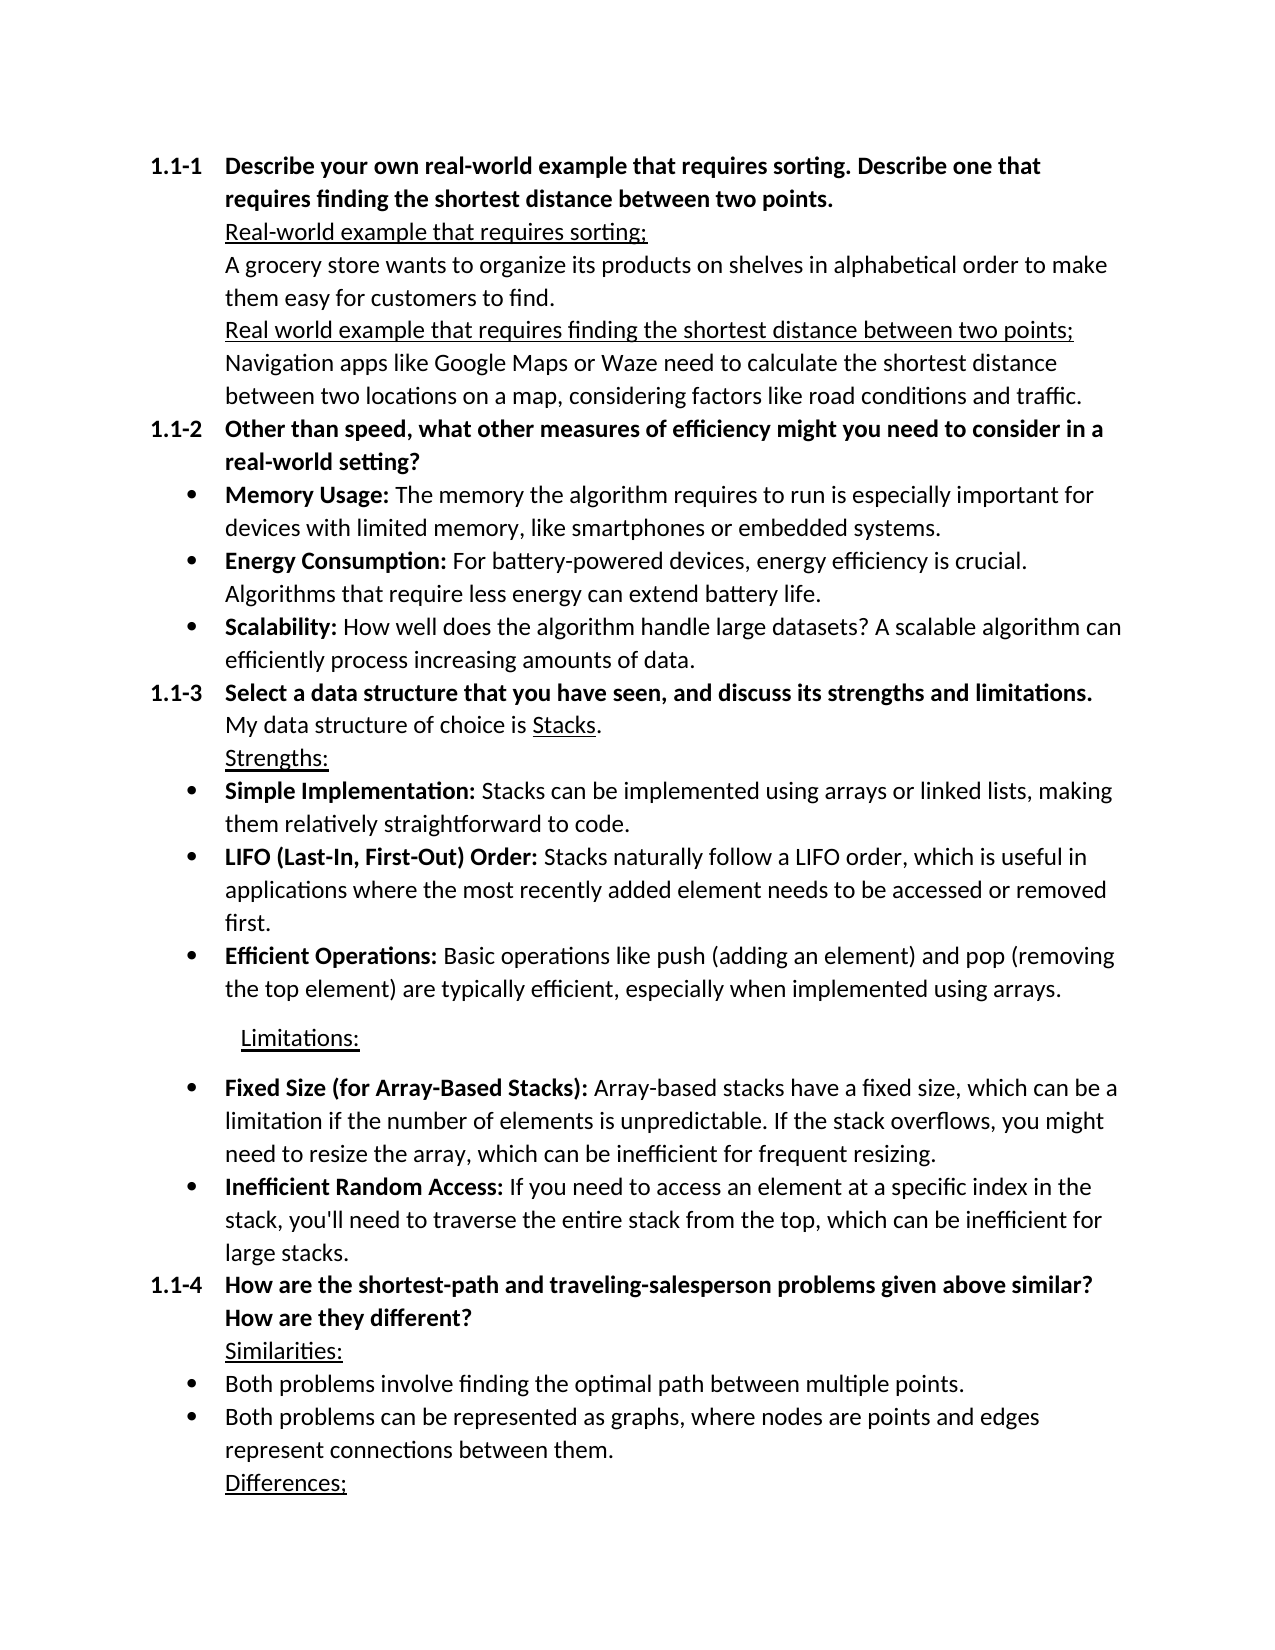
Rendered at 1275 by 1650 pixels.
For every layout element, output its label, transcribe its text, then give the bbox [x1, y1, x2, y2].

list Energy Consumption: For battery-powered devices, energy efficiency is crucial. Algorithms that require less energy can extend battery life. [187, 545, 1125, 608]
list Differences; [225, 1467, 1125, 1498]
text Limitations: [150, 1022, 1125, 1053]
list My data structure of choice is Stacks. [225, 709, 1125, 740]
list Other than speed, what other measures of efficiency might you need to consider in a real-world setting? [150, 413, 1125, 477]
list Inefficient Random Access: If you need to access an element at a specific index in the stack, you'll need to traverse the entire stack from the top, which can be inefficient for large stacks. [187, 1171, 1125, 1267]
list Fixed Size (for Array-Based Stacks): Array-based stacks have a fixed size, which can be a limitation if the number of elements is unpredictable. If the stack overflows, you might need to resize the array, which can be inefficient for frequent resizing. [187, 1072, 1125, 1168]
list Navigation apps like Google Maps or Waze need to calculate the shortest distance between two locations on a map, considering factors like road conditions and traffic. [225, 347, 1125, 411]
list Select a data structure that you have seen, and discuss its strengths and limitations. [150, 677, 1125, 707]
list Simple Implementation: Stacks can be implemented using arrays or linked lists, making them relatively straightforward to code. [187, 775, 1125, 839]
list Similarities: [225, 1335, 1125, 1366]
list Real world example that requires finding the shortest distance between two points; [225, 314, 1125, 345]
list Real-world example that requires sorting; [225, 216, 1125, 246]
list How are the shortest-path and traveling-salesperson problems given above similar? How are they different? [150, 1269, 1125, 1333]
list Describe your own real-world example that requires sorting. Describe one that requires finding the shortest distance between two points. [150, 150, 1125, 213]
list Both problems can be represented as graphs, where nodes are points and edges represent connections between them. [187, 1401, 1125, 1465]
list LIFO (Last-In, First-Out) Order: Stacks naturally follow a LIFO order, which is useful in applications where the most recently added element needs to be accessed or removed first. [187, 841, 1125, 938]
list Efficient Operations: Basic operations like push (adding an element) and pop (removing the top element) are typically efficient, especially when implemented using arrays. [187, 940, 1125, 1003]
list A grocery store wants to organize its products on shelves in alphabetical order to make them easy for customers to find. [225, 249, 1125, 312]
list Memory Usage: The memory the algorithm requires to run is especially important for devices with limited memory, like smartphones or embedded systems. [187, 479, 1125, 543]
list Scalability: How well does the algorithm handle large datasets? A scalable algorithm can efficiently process increasing amounts of data. [187, 611, 1125, 674]
list Both problems involve finding the optimal path between multiple points. [187, 1368, 1125, 1399]
list Strengths: [225, 742, 1125, 773]
